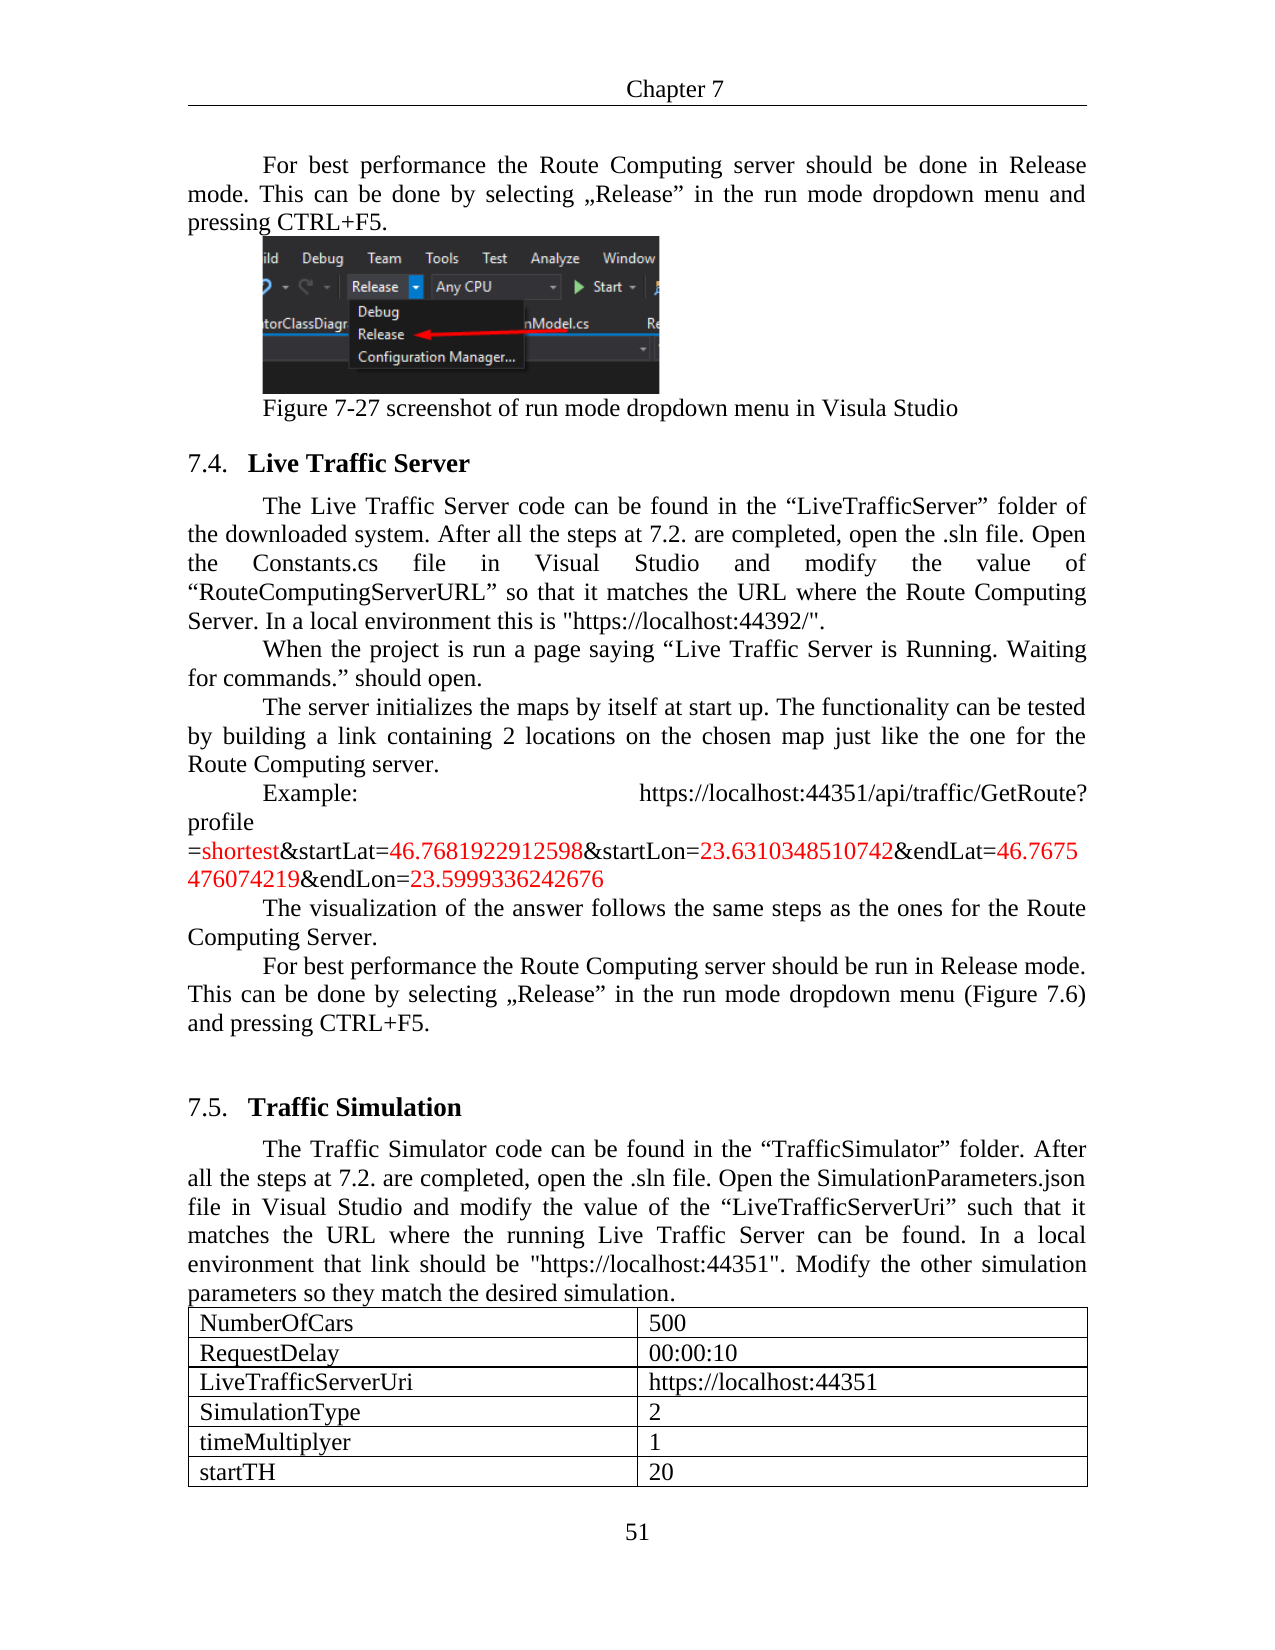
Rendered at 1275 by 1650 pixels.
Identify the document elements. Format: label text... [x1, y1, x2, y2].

table_cell 20 [638, 1457, 1087, 1486]
table_cell 2 [638, 1397, 1087, 1426]
table_cell https://localhost:44351 [638, 1368, 1087, 1396]
picture [262, 236, 660, 394]
subtitle Traffic Simulation [187, 1091, 1087, 1122]
text For best performance the Route Computing server should be done in Release mode. This can be done by selecting „Release” in the run mode dropdown menu and pressing CTRL+F5. [187, 150, 1087, 236]
subtitle Live Traffic Server [187, 447, 1087, 478]
table_cell 00:00:10 [638, 1338, 1087, 1366]
table_cell timeMultiplyer [189, 1427, 637, 1456]
table_cell SimulationType [189, 1397, 637, 1426]
text For best performance the Route Computing server should be run in Release mode. This can be done by selecting „Release” in the run mode dropdown menu (Figure 7.6) and pressing CTRL+F5. [187, 951, 1087, 1037]
table_cell LiveTrafficServerUri [189, 1368, 637, 1396]
table_header NumberOfCars [189, 1308, 637, 1337]
text The visualization of the answer follows the same steps as the ones for the Route Computing Server. [187, 893, 1087, 951]
text The Traffic Simulator code can be found in the “TrafficSimulator” folder. After all the steps at 7.2. are completed, open the .sln file. Open the SimulationParameters.json file in Visual Studio and modify the value of the “LiveTrafficServerUri” such that it matches the URL where the running Live Traffic Server can be found. In a local environment that link should be "https://localhost:44351". Modify the other simulation parameters so they match the desired simulation. [187, 1134, 1087, 1307]
text The Live Traffic Server code can be found in the “LiveTrafficServer” folder of the downloaded system. After all the steps at 7.2. are completed, open the .sln file. Open the Constants.cs file in Visual Studio and modify the value of “RouteComputingServerURL” so that it matches the URL where the Route Computing Server. In a local environment this is "https://localhost:44392/". [187, 491, 1087, 634]
text The server initializes the maps by itself at start up. The functionality can be tested by building a link containing 2 locations on the chosen map just like the one for the Route Computing server. [187, 692, 1087, 778]
table_cell 1 [638, 1427, 1087, 1456]
table_cell startTH [189, 1457, 637, 1486]
text Example: https://localhost:44351/api/traffic/GetRoute?profile=shortest&startLat=46.7681922912598&startLon=23.6310348510742&endLat=46.7675476074219&endLon=23.5999336242676 [187, 778, 1087, 893]
table_cell RequestDelay [189, 1338, 637, 1366]
text When the project is run a page saying “Live Traffic Server is Running. Waiting for commands.” should open. [187, 634, 1087, 692]
table_header 500 [638, 1308, 1087, 1337]
